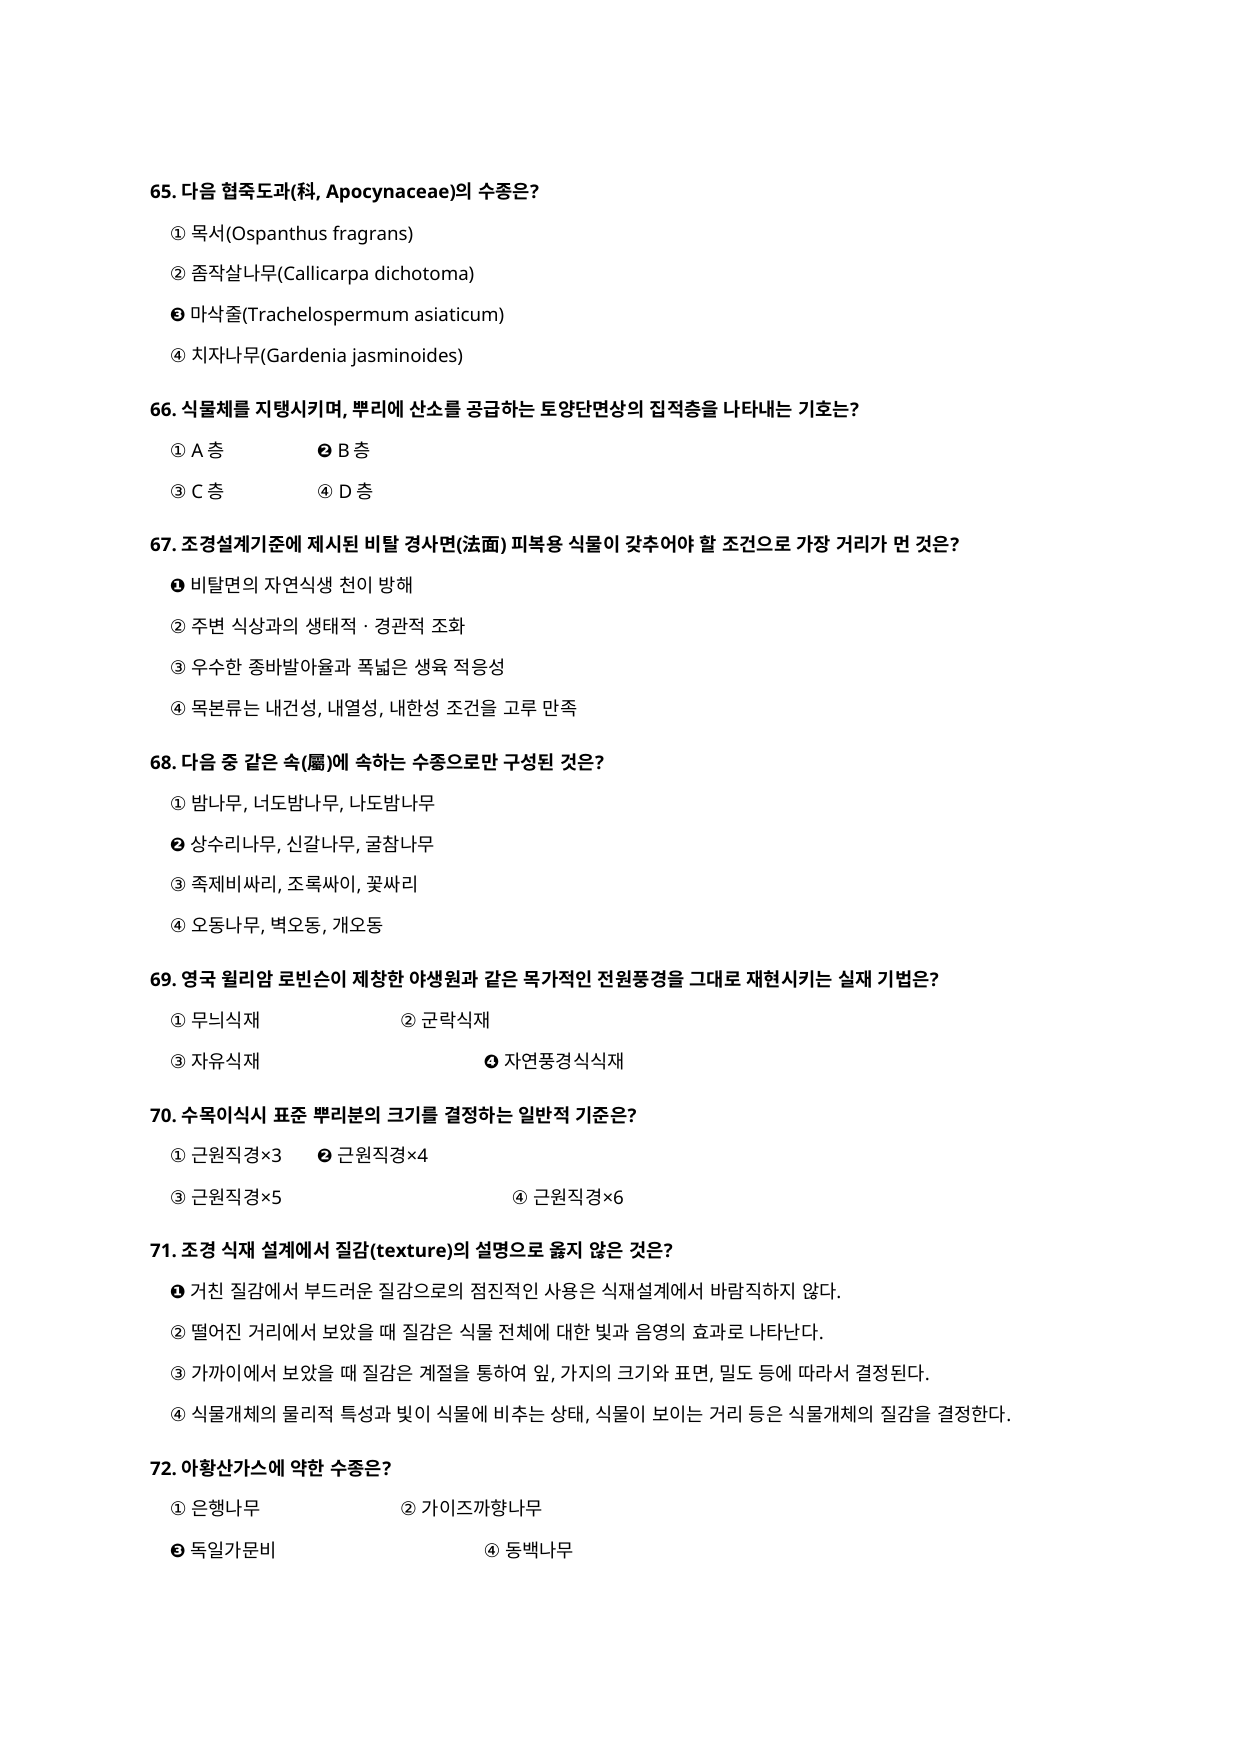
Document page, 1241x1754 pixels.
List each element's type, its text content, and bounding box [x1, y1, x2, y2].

text ① 밤나무, 너도밤나무, 나도밤나무 [150, 788, 1090, 815]
text ② 좀작살나무(Callicarpa dichotoma) [150, 259, 1090, 286]
text ❶ 거친 질감에서 부드러운 질감으로의 점진적인 사용은 식재설계에서 바람직하지 않다. [150, 1277, 1090, 1304]
text ③ 족제비싸리, 조록싸이, 꽃싸리 [150, 870, 1090, 897]
text 69. 영국 윌리암 로빈슨이 제창한 야생원과 같은 목가적인 전원풍경을 그대로 재현시키는 실재 기법은? [150, 964, 1090, 992]
text ① A층 ❷ B층 [150, 435, 1090, 462]
text 72. 아황산가스에 약한 수종은? [150, 1453, 1090, 1480]
text ③ 근원직경×5 ④ 근원직경×6 [150, 1182, 1090, 1209]
text 68. 다음 중 같은 속(屬)에 속하는 수종으로만 구성된 것은? [150, 747, 1090, 774]
text ❸ 독일가문비 ④ 동백나무 [150, 1535, 1090, 1562]
text ④ 목본류는 내건성, 내열성, 내한성 조건을 고루 만족 [150, 694, 1090, 721]
text ① 목서(Ospanthus fragrans) [150, 218, 1090, 245]
text ① 근원직경×3 ❷ 근원직경×4 [150, 1141, 1090, 1168]
text 66. 식물체를 지탱시키며, 뿌리에 산소를 공급하는 토양단면상의 집적층을 나타내는 기호는? [150, 394, 1090, 422]
text ④ 식물개체의 물리적 특성과 빛이 식물에 비추는 상태, 식물이 보이는 거리 등은 식물개체의 질감을 결정한다. [150, 1400, 1090, 1427]
text 67. 조경설계기준에 제시된 비탈 경사면(法面) 피복용 식물이 갖추어야 할 조건으로 가장 거리가 먼 것은? [150, 530, 1090, 557]
text 71. 조경 식재 설계에서 질감(texture)의 설명으로 옳지 않은 것은? [150, 1236, 1090, 1263]
text ① 은행나무 ② 가이즈까향나무 [150, 1494, 1090, 1521]
text ④ 오동나무, 벽오동, 개오동 [150, 911, 1090, 938]
text ❶ 비탈면의 자연식생 천이 방해 [150, 571, 1090, 598]
text ③ C층 ④ D층 [150, 476, 1090, 504]
text ③ 우수한 종바발아율과 폭넓은 생육 적응성 [150, 653, 1090, 680]
text ❷ 상수리나무, 신갈나무, 굴참나무 [150, 829, 1090, 856]
text 70. 수목이식시 표준 뿌리분의 크기를 결정하는 일반적 기준은? [150, 1100, 1090, 1127]
text ④ 치자나무(Gardenia jasminoides) [150, 341, 1090, 368]
text ② 주변 식상과의 생태적ㆍ경관적 조화 [150, 612, 1090, 639]
text ③ 가까이에서 보았을 때 질감은 계절을 통하여 잎, 가지의 크기와 표면, 밀도 등에 따라서 결정된다. [150, 1359, 1090, 1386]
text 65. 다음 협죽도과(科, Apocynaceae)의 수종은? [150, 177, 1090, 204]
text ② 떨어진 거리에서 보았을 때 질감은 식물 전체에 대한 빛과 음영의 효과로 나타난다. [150, 1318, 1090, 1345]
text ① 무늬식재 ② 군락식재 [150, 1005, 1090, 1033]
text ③ 자유식재 ❹ 자연풍경식식재 [150, 1047, 1090, 1074]
text ❸ 마삭줄(Trachelospermum asiaticum) [150, 300, 1090, 327]
